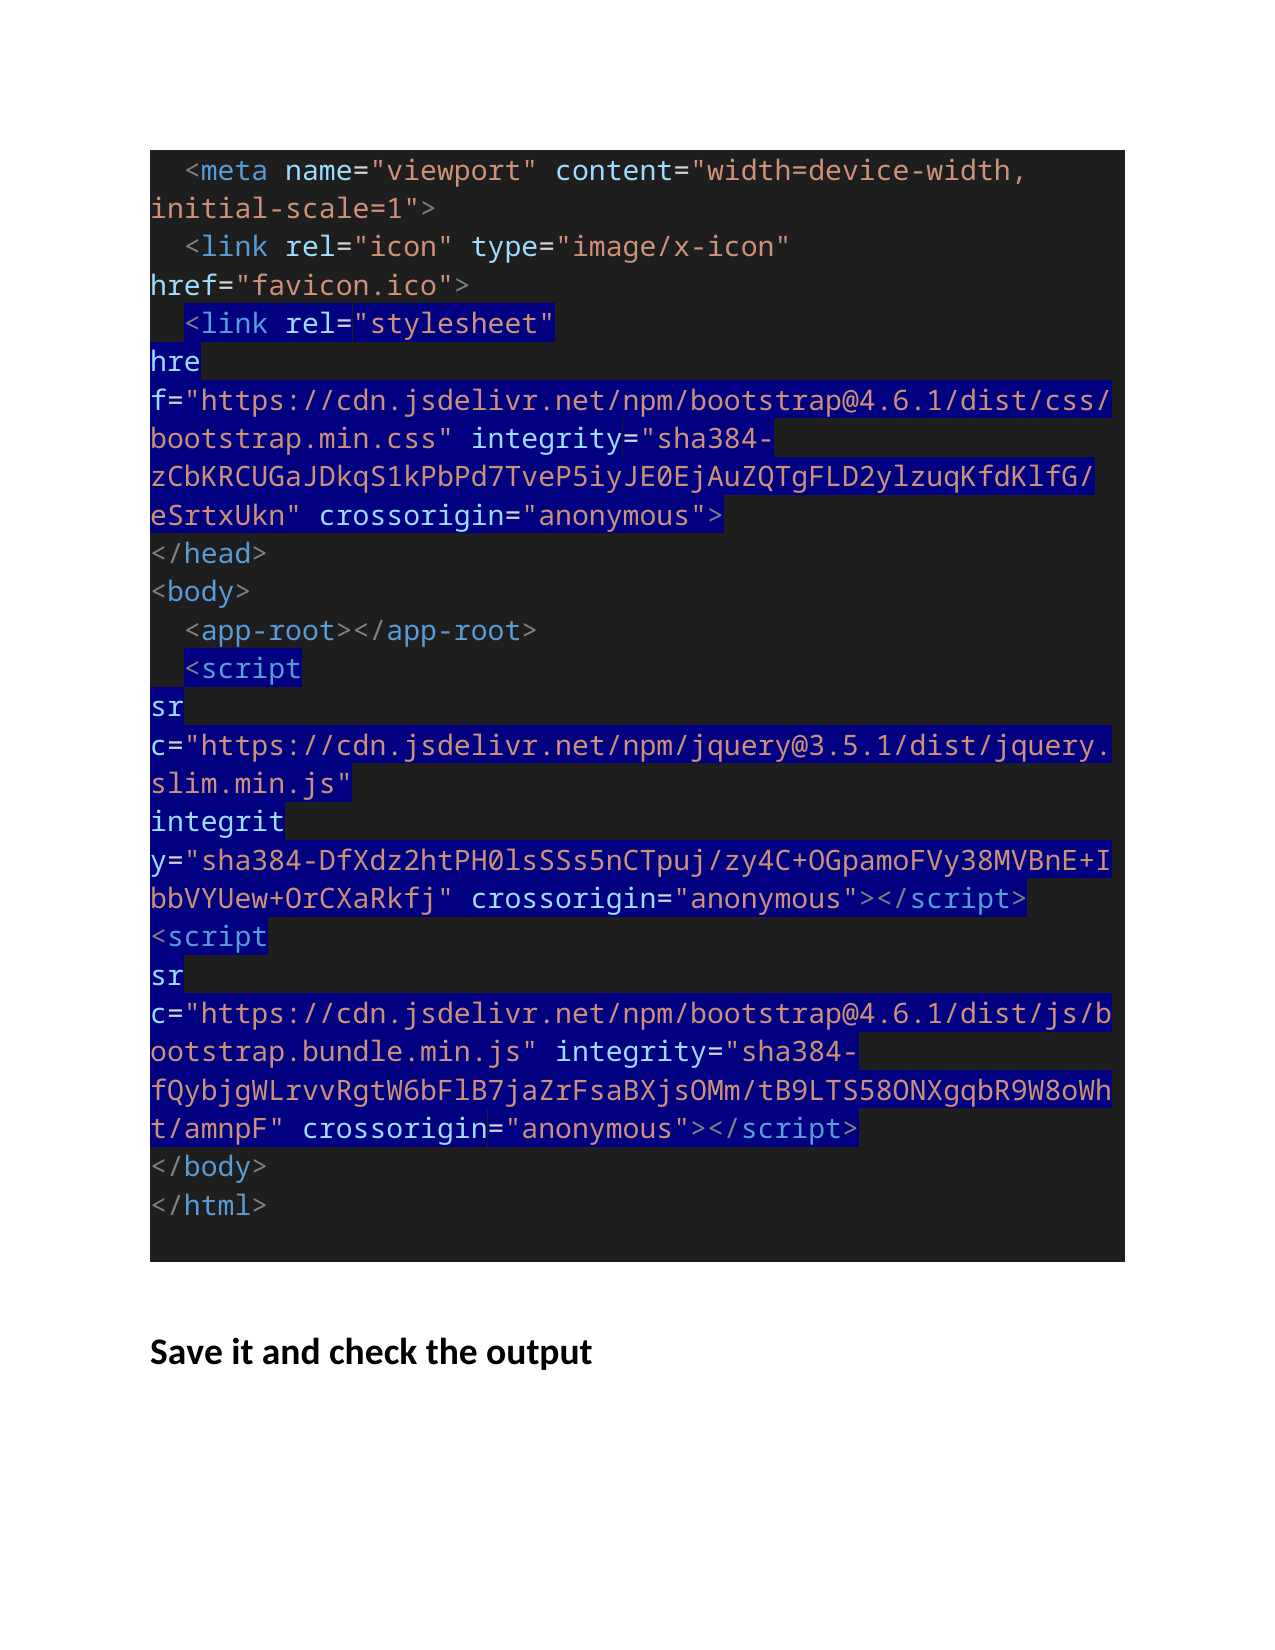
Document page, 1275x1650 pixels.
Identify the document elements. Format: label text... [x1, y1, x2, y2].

text <meta name="viewport" content="width=device-width, initial-scale=1"> [150, 150, 1125, 227]
text <app-root></app-root> [150, 610, 1125, 648]
text Save it and check the output [150, 1328, 1125, 1374]
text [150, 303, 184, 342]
text </head> [150, 533, 1125, 572]
text <script src="https://cdn.jsdelivr.net/npm/bootstrap@4.6.1/dist/js/bootstrap.bundle.min.js" integrity="sha384-fQybjgWLrvvRgtW6bFlB7jaZrFsaBXjsOMm/tB9LTS58ONXgqbR9W8oWht/amnpF" crossorigin="anonymous"></script> [184, 917, 1125, 1147]
text </body> [150, 1147, 1125, 1185]
text </html> [150, 1185, 1125, 1223]
text <body> [150, 572, 1125, 610]
text <script src="https://cdn.jsdelivr.net/npm/jquery@3.5.1/dist/jquery.slim.min.js" integrity="sha384-DfXdz2htPH0lsSSs5nCTpuj/zy4C+OGpamoFVy38MVBnE+IbbVYUew+OrCXaRkfj" crossorigin="anonymous"></script> [150, 648, 1125, 917]
text <link rel="icon" type="image/x-icon" href="favicon.ico"> [150, 227, 1125, 303]
text <link rel="stylesheet" href="https://cdn.jsdelivr.net/npm/bootstrap@4.6.1/dist/css/bootstrap.min.css" integrity="sha384-zCbKRCUGaJDkqS1kPbPd7TveP5iyJE0EjAuZQTgFLD2ylzuqKfdKlfG/eSrtxUkn" crossorigin="anonymous"> [201, 303, 1125, 533]
